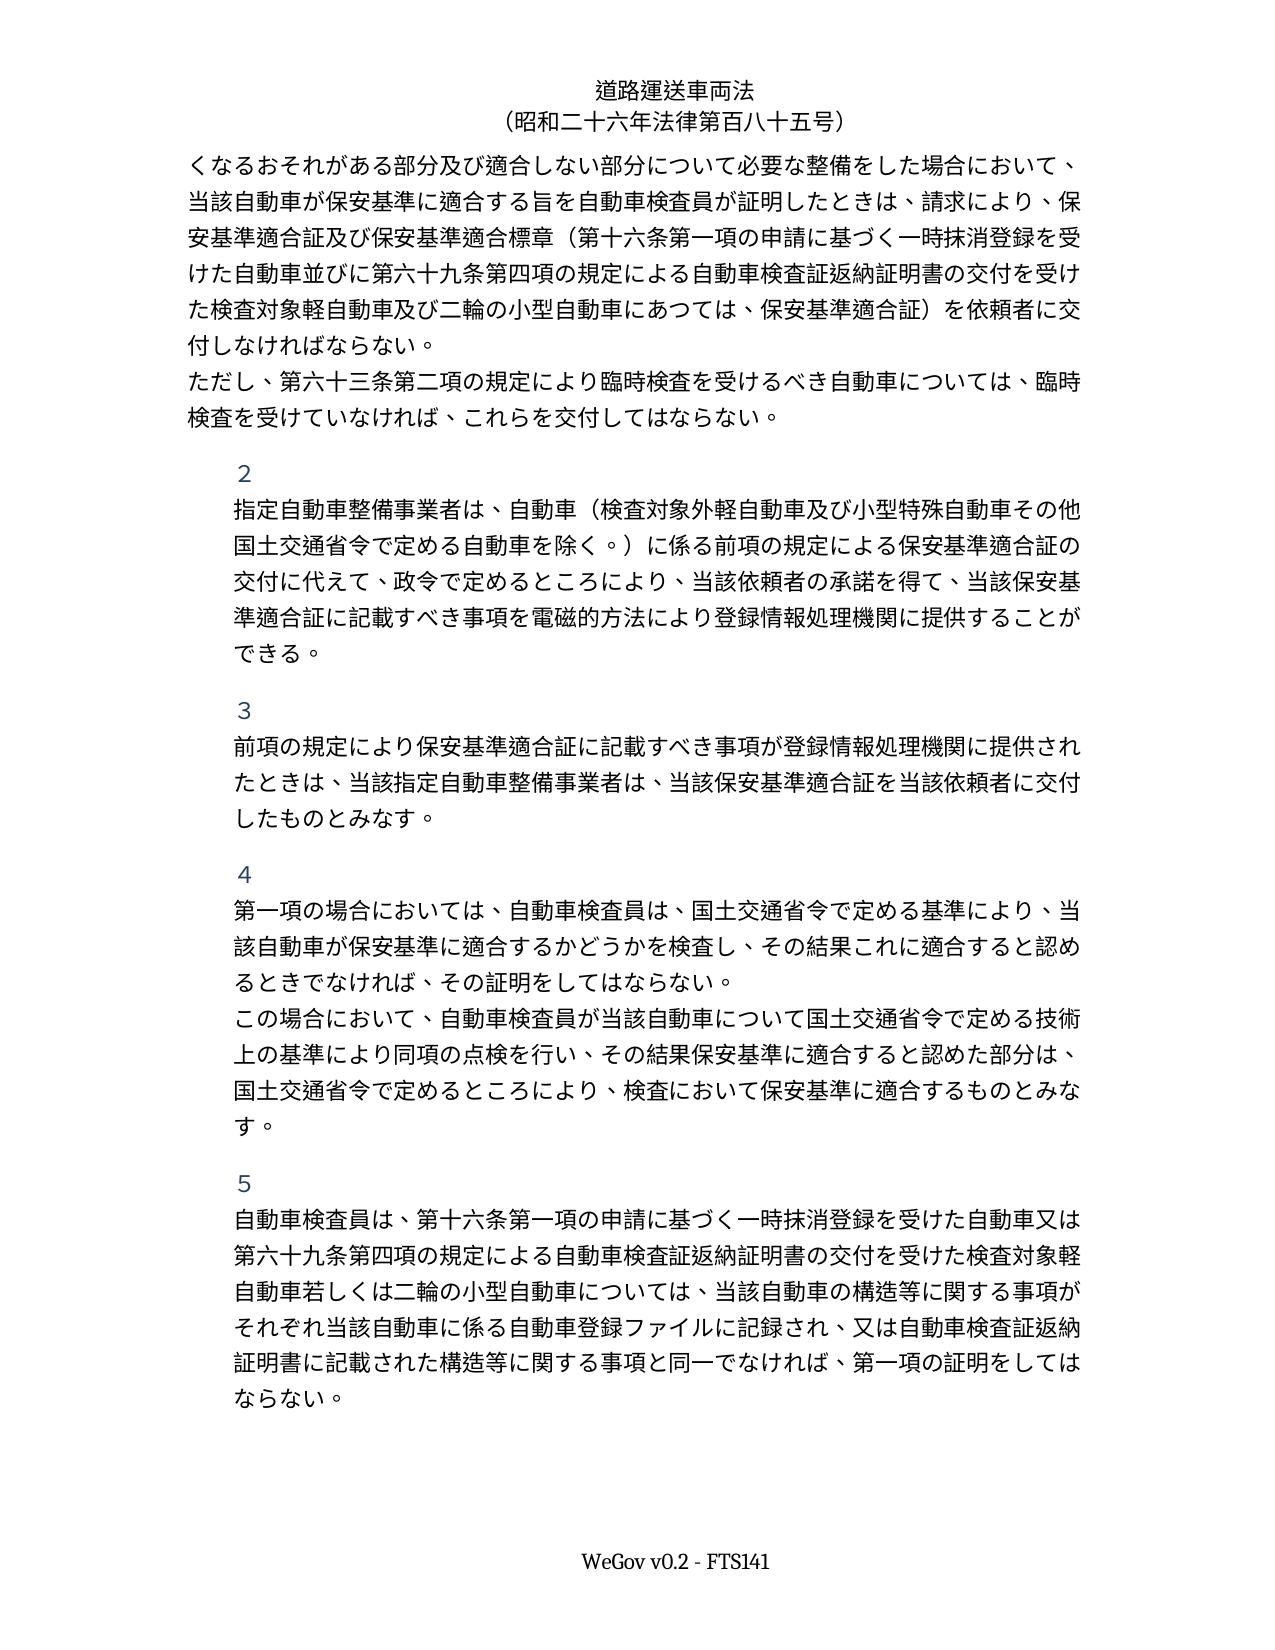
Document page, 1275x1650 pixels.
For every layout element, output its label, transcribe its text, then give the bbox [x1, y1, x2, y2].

text 第一項の場合においては、自動車検査員は、国土交通省令で定める基準により、当該自動車が保安基準に適合するかどうかを検査し、その結果これに適合すると認めるときでなければ、その証明をしてはならない。 この場合において、自動車検査員が当該自動車について国土交通省令で定める技術上の基準により同項の点検を行い、その結果保安基準に適合すると認めた部分は、国土交通省令で定めるところにより、検査において保安基準に適合するものとみなす。 [233, 895, 1087, 1142]
subtitle ４ [233, 859, 1087, 891]
subtitle ３ [233, 695, 1087, 726]
text 自動車検査員は、第十六条第一項の申請に基づく一時抹消登録を受けた自動車又は第六十九条第四項の規定による自動車検査証返納証明書の交付を受けた検査対象軽自動車若しくは二輪の小型自動車については、当該自動車の構造等に関する事項がそれぞれ当該自動車に係る自動車登録ファイルに記録され、又は自動車検査証返納証明書に記載された構造等に関する事項と同一でなければ、第一項の証明をしてはならない。 [233, 1204, 1087, 1414]
text 指定自動車整備事業者は、自動車（検査対象外軽自動車及び小型特殊自動車その他国土交通省令で定める自動車を除く。）に係る前項の規定による保安基準適合証の交付に代えて、政令で定めるところにより、当該依頼者の承諾を得て、当該保安基準適合証に記載すべき事項を電磁的方法により登録情報処理機関に提供することができる。 [233, 494, 1087, 669]
text 前項の規定により保安基準適合証に記載すべき事項が登録情報処理機関に提供されたときは、当該指定自動車整備事業者は、当該保安基準適合証を当該依頼者に交付したものとみなす。 [233, 731, 1087, 834]
subtitle ２ [233, 458, 1087, 489]
subtitle ５ [233, 1168, 1087, 1199]
